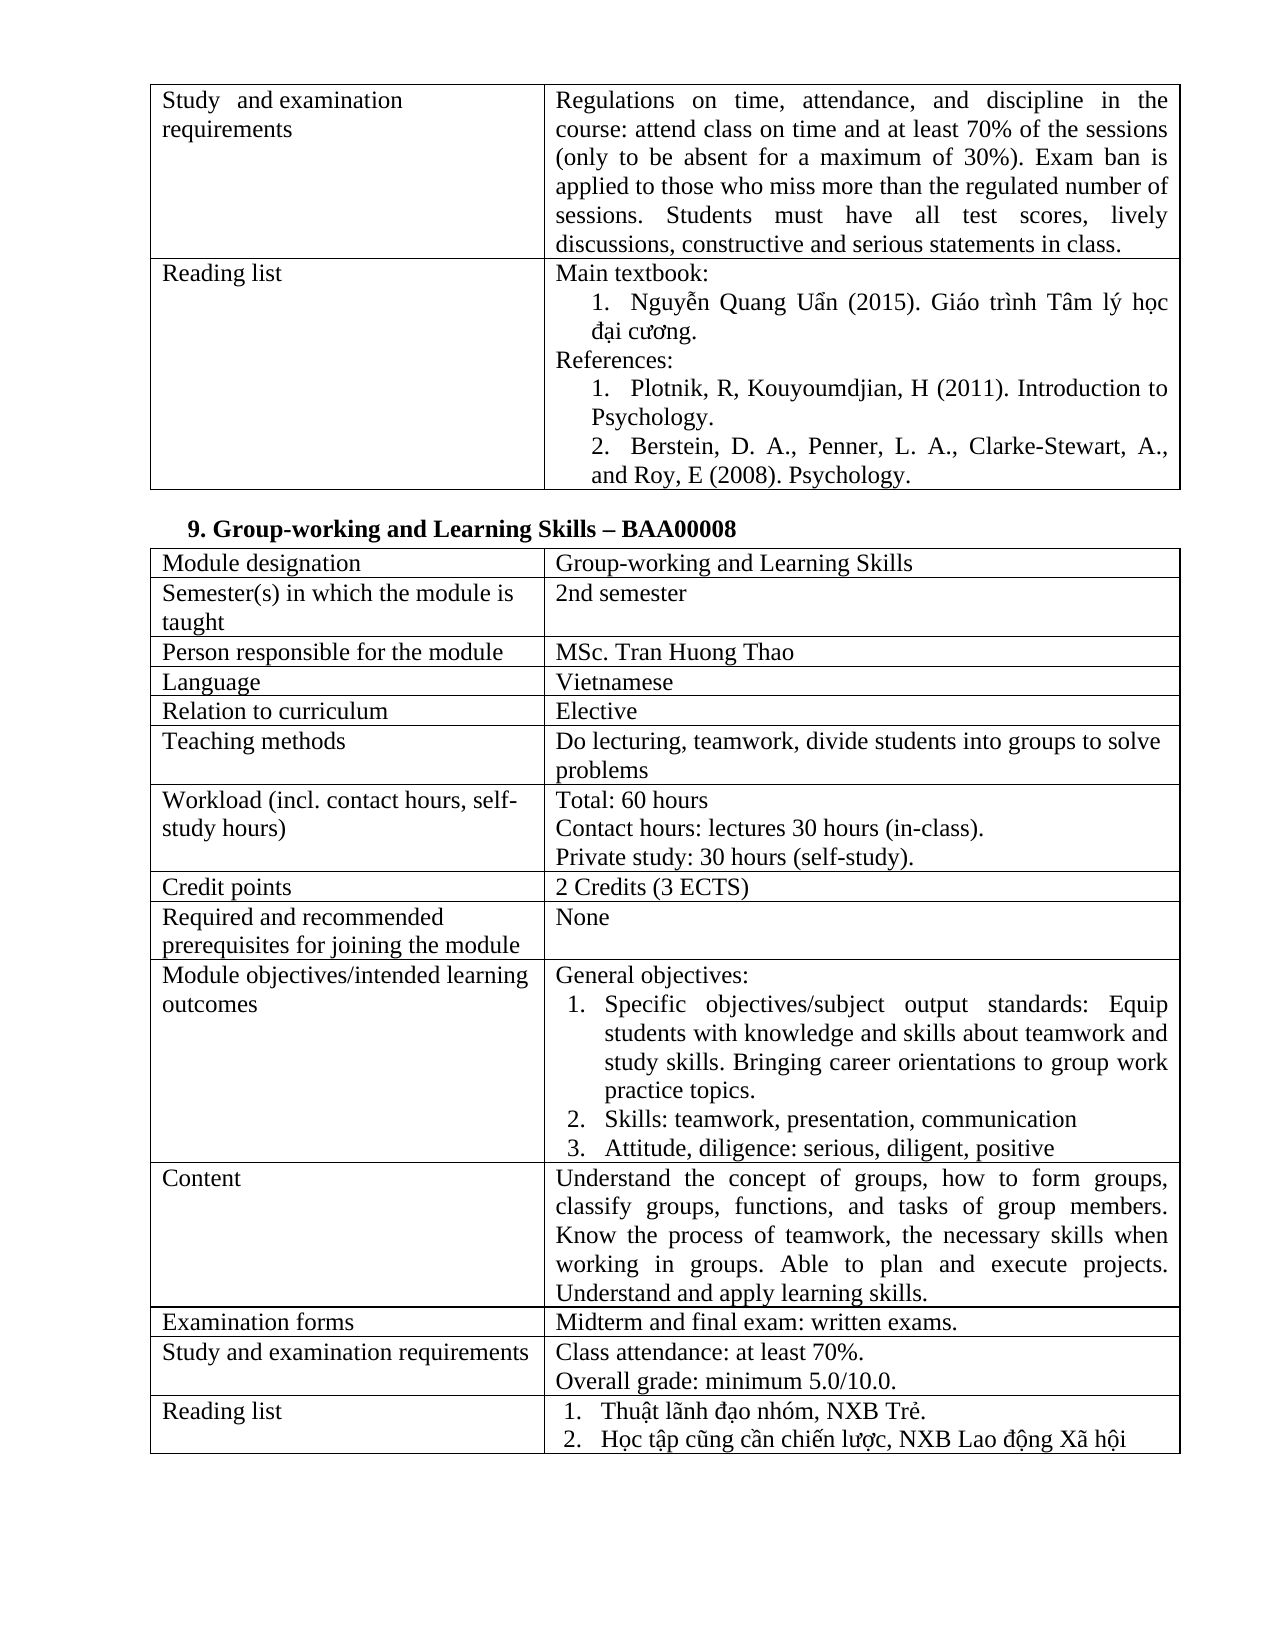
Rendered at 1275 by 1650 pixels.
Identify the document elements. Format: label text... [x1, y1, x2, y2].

table_cell Required and recommended prerequisites for joining the module [151, 902, 544, 959]
table_cell Workload (incl. contact hours, self-study hours) [151, 785, 544, 871]
table_cell None [545, 902, 1179, 959]
table_cell Understand the concept of groups, how to form groups, classify groups, functions, and tasks of group members. Know the process of teamwork, the necessary skills when working in groups. Able to plan and execute projects. Understand and apply learning skills. [545, 1163, 1179, 1306]
table_cell Midterm and final exam: written exams. [545, 1308, 1179, 1336]
table_cell Reading list [151, 1396, 544, 1453]
table_cell Study and examination requirements [151, 85, 544, 257]
table_cell Examination forms [151, 1308, 544, 1336]
table_cell Regulations on time, attendance, and discipline in the course: attend class on time and at least 70% of the sessions (only to be absent for a maximum of 30%). Exam ban is applied to those who miss more than the regulated number of sessions. Students must have all test scores, lively discussions, constructive and serious statements in class. [545, 85, 1179, 257]
table_cell Language [151, 667, 544, 695]
table_header Group-working and Learning Skills [545, 549, 1179, 577]
table_cell Content [151, 1163, 544, 1306]
table_cell Study and examination requirements [151, 1337, 544, 1395]
table_cell Credit points [151, 872, 544, 901]
table_cell 2 Credits (3 ECTS) [545, 872, 1179, 901]
table_cell Teaching methods [151, 726, 544, 784]
table_cell General objectives: Specific objectives/subject output standards: Equip students with knowledge and skills about teamwork and study skills. Bringing career orientations to group work practice topics. Skills: teamwork, presentation, communication Attitude, diligence: serious, diligent, positive [545, 960, 1179, 1162]
table_header Module designation [151, 549, 544, 577]
table_cell Class attendance: at least 70%. Overall grade: minimum 5.0/10.0. [545, 1337, 1179, 1395]
table_cell Module objectives/intended learning outcomes [151, 960, 544, 1162]
table_cell Semester(s) in which the module is taught [151, 578, 544, 636]
table_cell 2nd semester [545, 578, 1179, 636]
table_cell Do lecturing, teamwork, divide students into groups to solve problems [545, 726, 1179, 784]
subtitle 9. Group-working and Learning Skills – BAA00008 [187, 514, 1181, 543]
table_cell MSc. Tran Huong Thao [545, 637, 1179, 666]
table_cell Main textbook: Nguyễn Quang Uẩn (2015). Giáo trình Tâm lý học đại cương. References: Plotnik, R, Kouyoumdjian, H (2011). Introduction to Psychology. Berstein, D. A., Penner, L. A., Clarke-Stewart, A., and Roy, E (2008). Psychology. [545, 259, 1179, 488]
table_cell Thuật lãnh đạo nhóm, NXB Trẻ. Học tập cũng cần chiến lược, NXB Lao động Xã hội [545, 1396, 1179, 1453]
table_cell Relation to curriculum [151, 696, 544, 725]
table_cell Reading list [151, 259, 544, 488]
table_cell Person responsible for the module [151, 637, 544, 666]
table_cell Vietnamese [545, 667, 1179, 695]
table_cell Total: 60 hours Contact hours: lectures 30 hours (in-class). Private study: 30 hours (self-study). [545, 785, 1179, 871]
table_cell Elective [545, 696, 1179, 725]
